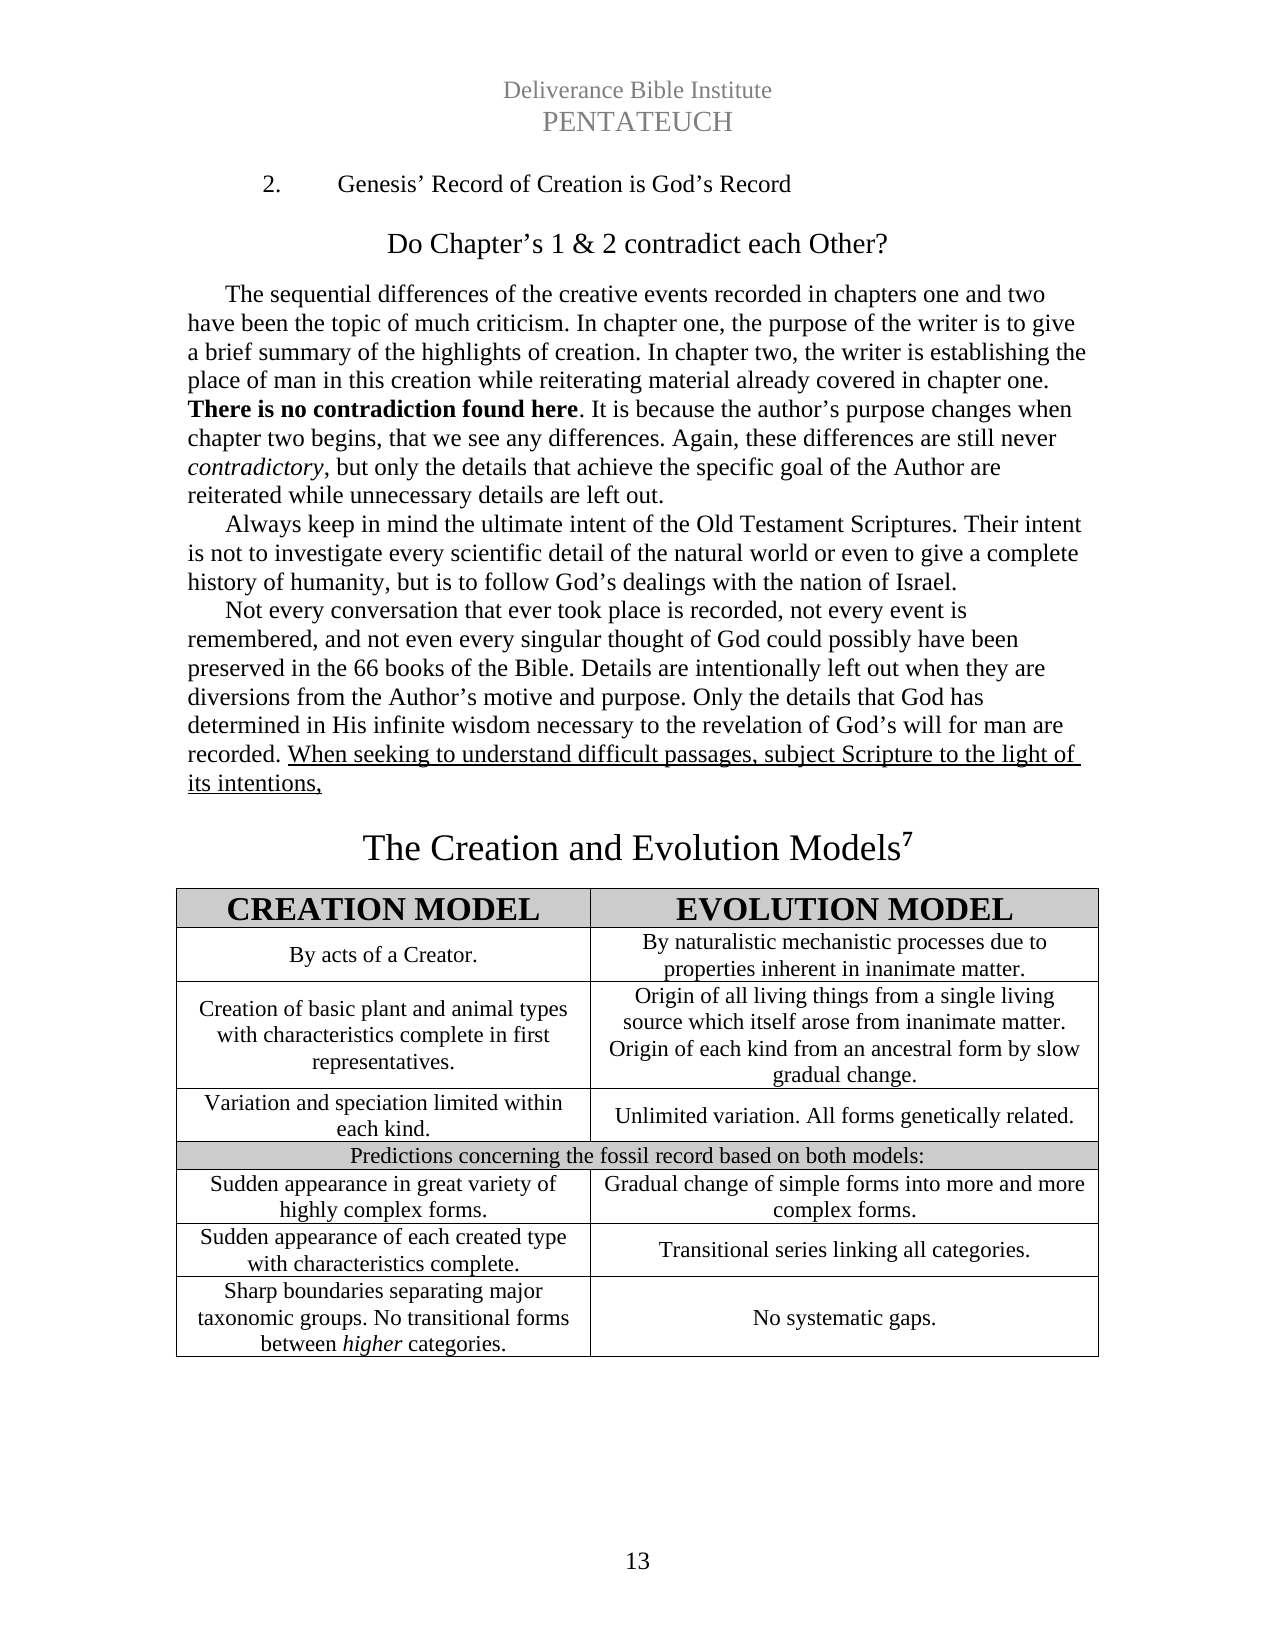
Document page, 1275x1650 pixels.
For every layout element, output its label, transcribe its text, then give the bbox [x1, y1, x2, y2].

table_header EVOLUTION MODEL [591, 889, 1098, 927]
text Do Chapter’s 1 & 2 contradict each Other? [187, 227, 1087, 260]
text The Creation and Evolution Models [187, 826, 1087, 869]
table_cell Unlimited variation. All forms genetically related. [591, 1089, 1098, 1141]
text Not every conversation that ever took place is recorded, not every event is remembered, and not even every singular thought of God could possibly have been preserved in the 66 books of the Bible. Details are intentionally left out when they are diversions from the Author’s motive and purpose. Only the details that God has determined in His infinite wisdom necessary to the revelation of God’s will for man are recorded. When seeking to understand difficult passages, subject Scripture to the light of its intentions, [187, 596, 1087, 797]
table_cell By naturalistic mechanistic processes due to properties inherent in inanimate matter. [591, 928, 1098, 981]
table_cell Transitional series linking all categories. [591, 1224, 1098, 1276]
table_cell Sudden appearance of each created type with characteristics complete. [177, 1224, 590, 1276]
text The sequential differences of the creative events recorded in chapters one and two have been the topic of much criticism. In chapter one, the purpose of the writer is to give a brief summary of the highlights of creation. In chapter two, the writer is establishing the place of man in this creation while reiterating material already covered in chapter one. There is no contradiction found here. It is because the author’s purpose changes when chapter two begins, that we see any differences. Again, these differences are still never contradictory, but only the details that achieve the specific goal of the Author are reiterated while unnecessary details are left out. [187, 279, 1087, 509]
table_cell Variation and speciation limited within each kind. [177, 1089, 590, 1141]
table_cell Sudden appearance in great variety of highly complex forms. [177, 1170, 590, 1222]
table_cell Creation of basic plant and animal types with characteristics complete in first representatives. [177, 982, 590, 1087]
table_cell By acts of a Creator. [177, 928, 590, 981]
table_cell No systematic gaps. [591, 1277, 1098, 1356]
table_cell Predictions concerning the fossil record based on both models: [177, 1142, 1098, 1169]
table_cell Gradual change of simple forms into more and more complex forms. [591, 1170, 1098, 1222]
subtitle Genesis’ Record of Creation is God’s Record [187, 169, 1087, 198]
table_cell Origin of all living things from a single living source which itself arose from inanimate matter. Origin of each kind from an ancestral form by slow gradual change. [591, 982, 1098, 1087]
text Always keep in mind the ultimate intent of the Old Testament Scriptures. Their intent is not to investigate every scientific detail of the natural world or even to give a complete history of humanity, but is to follow God’s dealings with the nation of Israel. [187, 509, 1087, 596]
table_header CREATION MODEL [177, 889, 590, 927]
table_cell Sharp boundaries separating major taxonomic groups. No transitional forms between higher categories. [177, 1277, 590, 1356]
